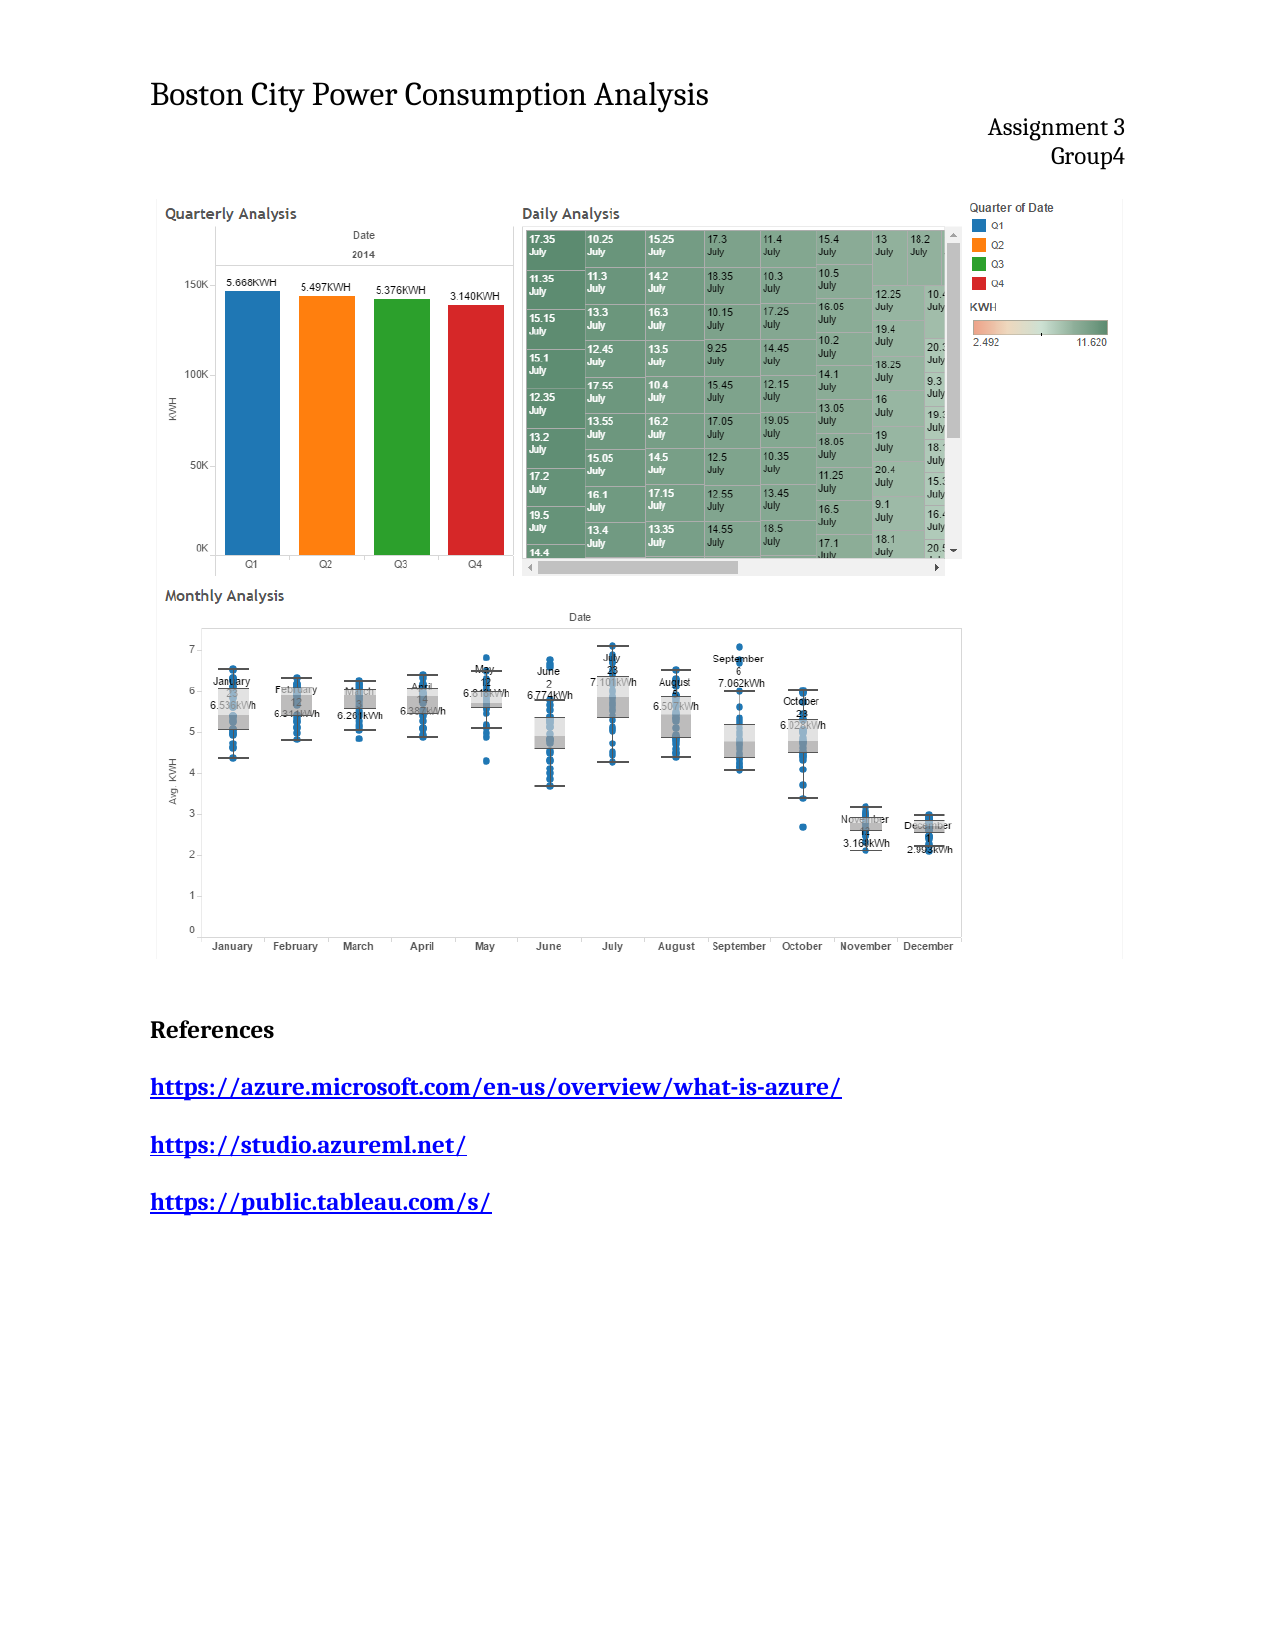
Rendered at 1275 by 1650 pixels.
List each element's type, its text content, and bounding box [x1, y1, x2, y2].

text References [150, 1016, 1125, 1044]
text https://azure.microsoft.com/en-us/overview/what-is-azure/ [150, 1073, 1125, 1102]
text https://studio.azureml.net/ [150, 1131, 1125, 1159]
picture [150, 199, 1124, 959]
text https://public.tableau.com/s/ [150, 1188, 1125, 1217]
